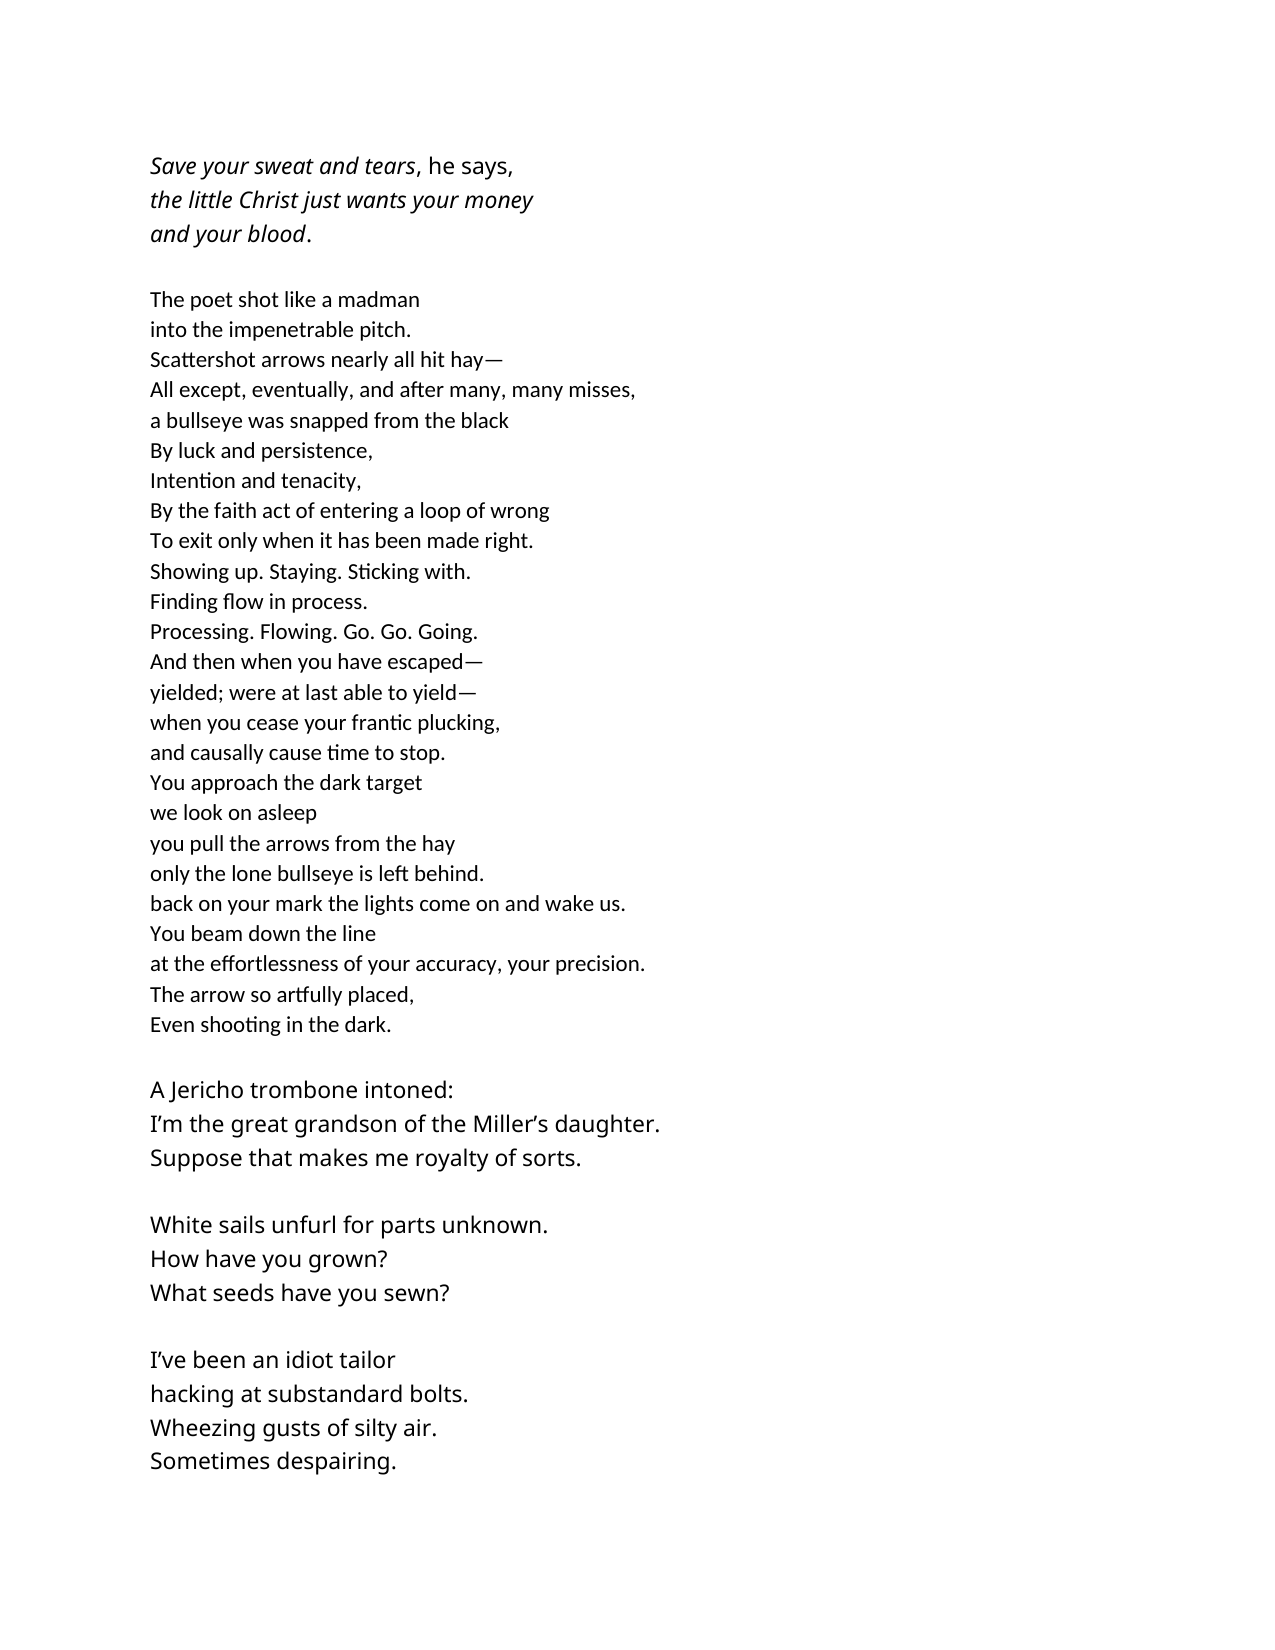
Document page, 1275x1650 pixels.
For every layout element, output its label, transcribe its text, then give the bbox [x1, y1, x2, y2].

text Scattershot arrows nearly all hit hay— [150, 345, 1125, 373]
text I’m the great grandson of the Miller’s daughter. [150, 1108, 1125, 1139]
text and your blood. [150, 217, 1125, 249]
text back on your mark the lights come on and wake us. [150, 889, 1125, 917]
text By luck and persistence, [150, 436, 1125, 464]
text yielded; were at last able to yield— [150, 678, 1125, 706]
text when you cease your frantic plucking, [150, 708, 1125, 736]
text a bullseye was snapped from the black [150, 406, 1125, 434]
text you pull the arrows from the hay [150, 829, 1125, 857]
text A Jericho trombone intoned: [150, 1074, 1125, 1105]
text Suppose that makes me royalty of sorts. [150, 1141, 1125, 1173]
text Finding flow in process. [150, 587, 1125, 615]
text The poet shot like a madman [150, 285, 1125, 313]
text Showing up. Staying. Sticking with. [150, 557, 1125, 585]
text the little Christ just wants your money [150, 184, 1125, 215]
text What seeds have you sewn? [150, 1276, 1125, 1308]
text Even shooting in the dark. [150, 1010, 1125, 1038]
text Processing. Flowing. Go. Go. Going. [150, 617, 1125, 645]
text Wheezing gusts of silty air. [150, 1411, 1125, 1443]
text All except, eventually, and after many, many misses, [150, 376, 1125, 404]
text only the lone bullseye is left behind. [150, 859, 1125, 887]
text The arrow so artfully placed, [150, 980, 1125, 1008]
text Save your sweat and tears, he says, [150, 150, 1125, 181]
text White sails unfurl for parts unknown. [150, 1209, 1125, 1240]
text How have you grown? [150, 1243, 1125, 1274]
text we look on asleep [150, 798, 1125, 827]
text You approach the dark target [150, 768, 1125, 796]
text To exit only when it has been made right. [150, 527, 1125, 555]
text By the faith act of entering a loop of wrong [150, 496, 1125, 524]
text hacking at substandard bolts. [150, 1378, 1125, 1409]
text You beam down the line [150, 919, 1125, 947]
text And then when you have escaped— [150, 647, 1125, 676]
text Intention and tenacity, [150, 466, 1125, 494]
text and causally cause time to stop. [150, 738, 1125, 766]
text Sometimes despairing. [150, 1445, 1125, 1476]
text into the impenetrable pitch. [150, 315, 1125, 343]
text I’ve been an idiot tailor [150, 1344, 1125, 1375]
text at the effortlessness of your accuracy, your precision. [150, 949, 1125, 978]
